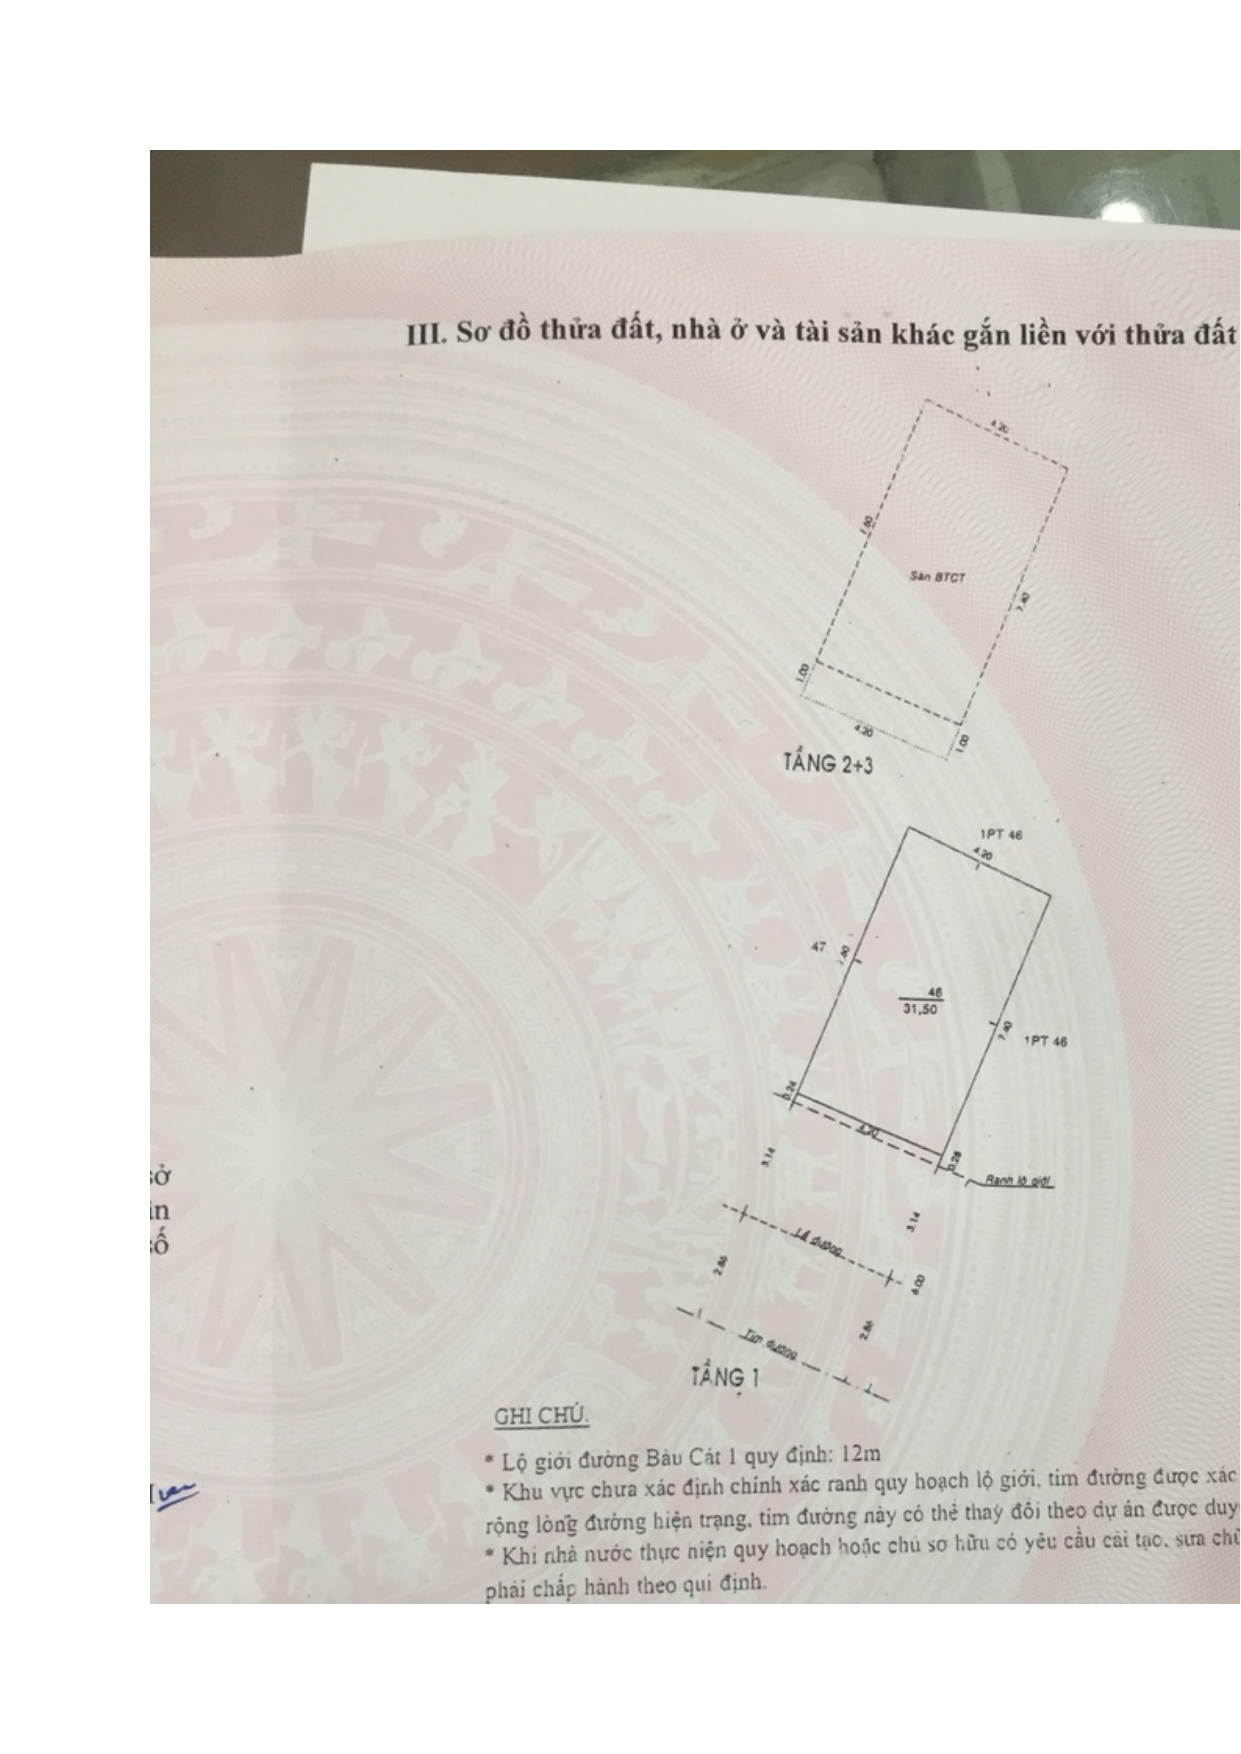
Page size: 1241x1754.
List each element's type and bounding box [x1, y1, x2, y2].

picture [150, 150, 1241, 1604]
